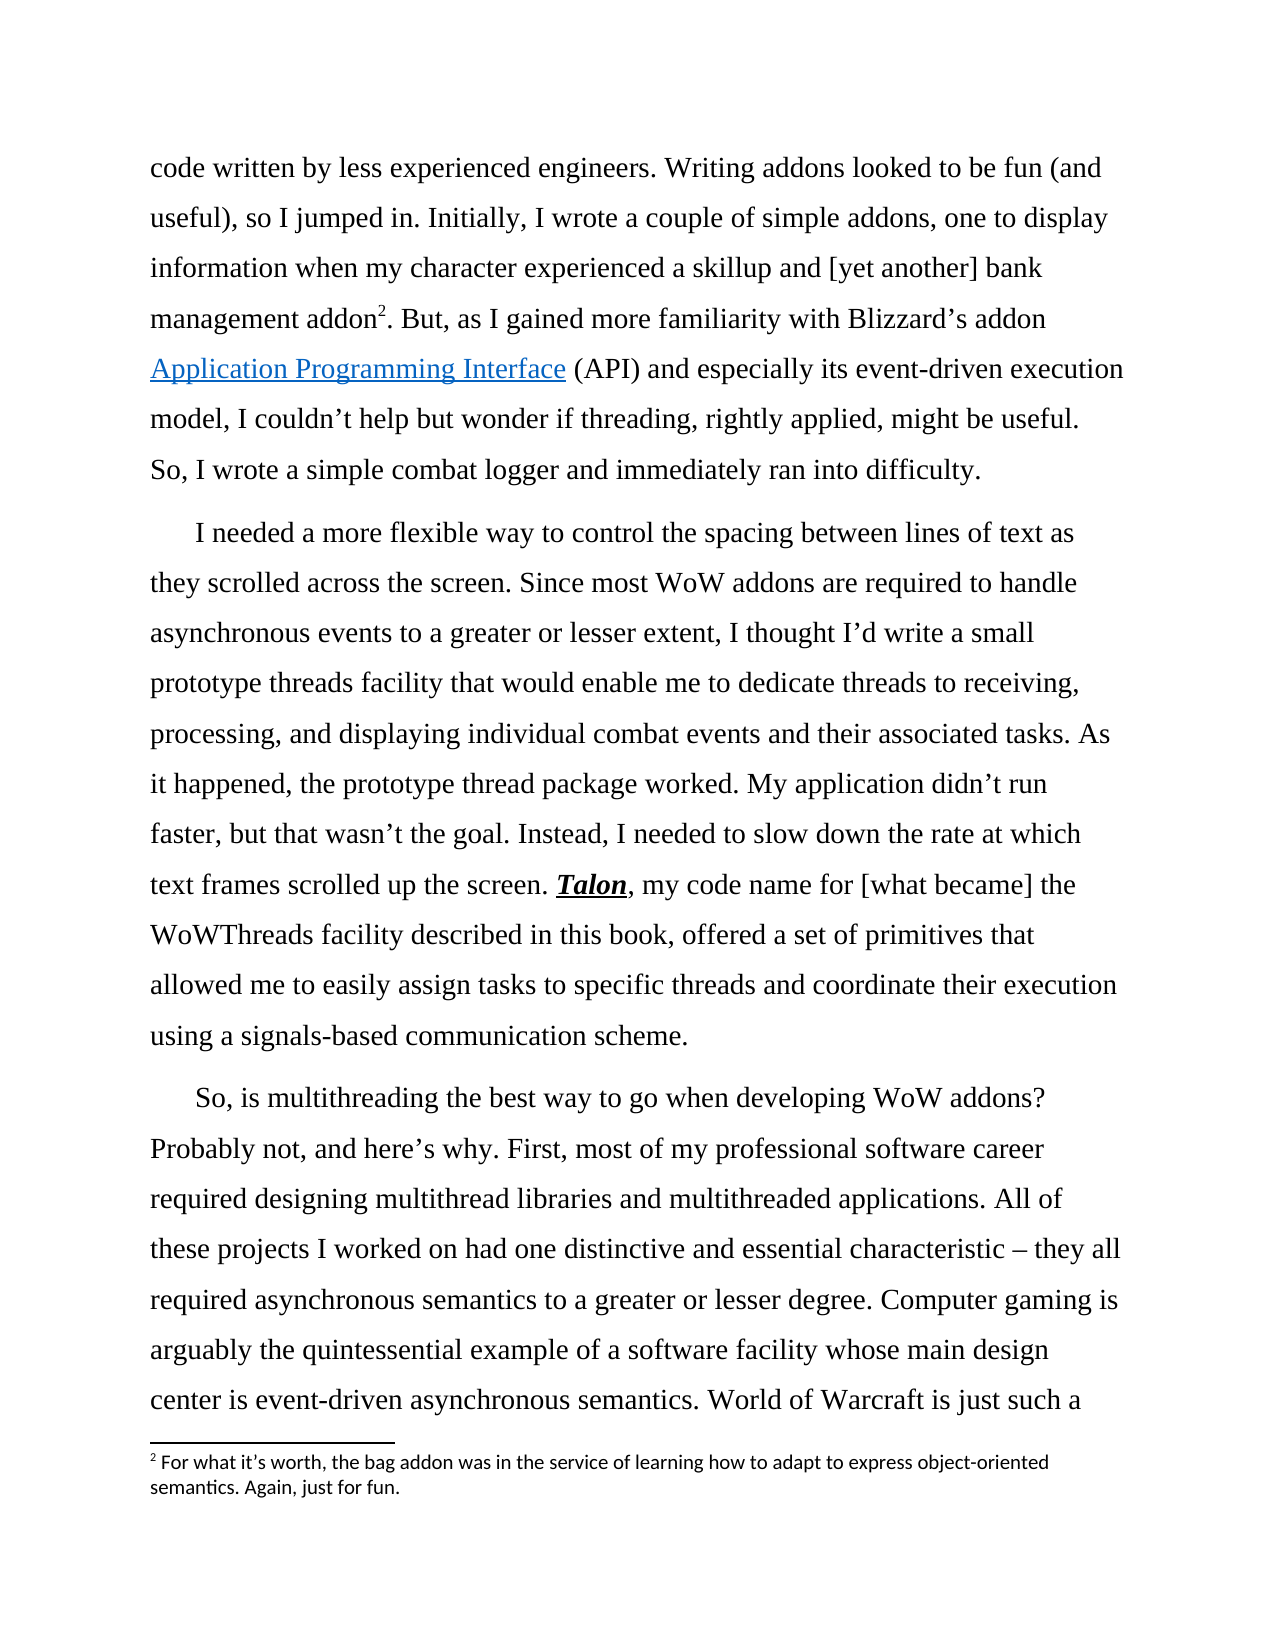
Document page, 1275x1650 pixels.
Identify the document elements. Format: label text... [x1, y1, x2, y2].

text I needed a more flexible way to control the spacing between lines of text as they scrolled across the screen. Since most WoW addons are required to handle asynchronous events to a greater or lesser extent, I thought I’d write a small prototype threads facility that would enable me to dedicate threads to receiving, processing, and displaying individual combat events and their associated tasks. As it happened, the prototype thread package worked. My application didn’t run faster, but that wasn’t the goal. Instead, I needed to slow down the rate at which text frames scrolled up the screen. Talon, my code name for [what became] the WoWThreads facility described in this book, offered a set of primitives that allowed me to easily assign tasks to specific threads and coordinate their execution using a signals-based communication scheme. [150, 515, 1125, 1051]
